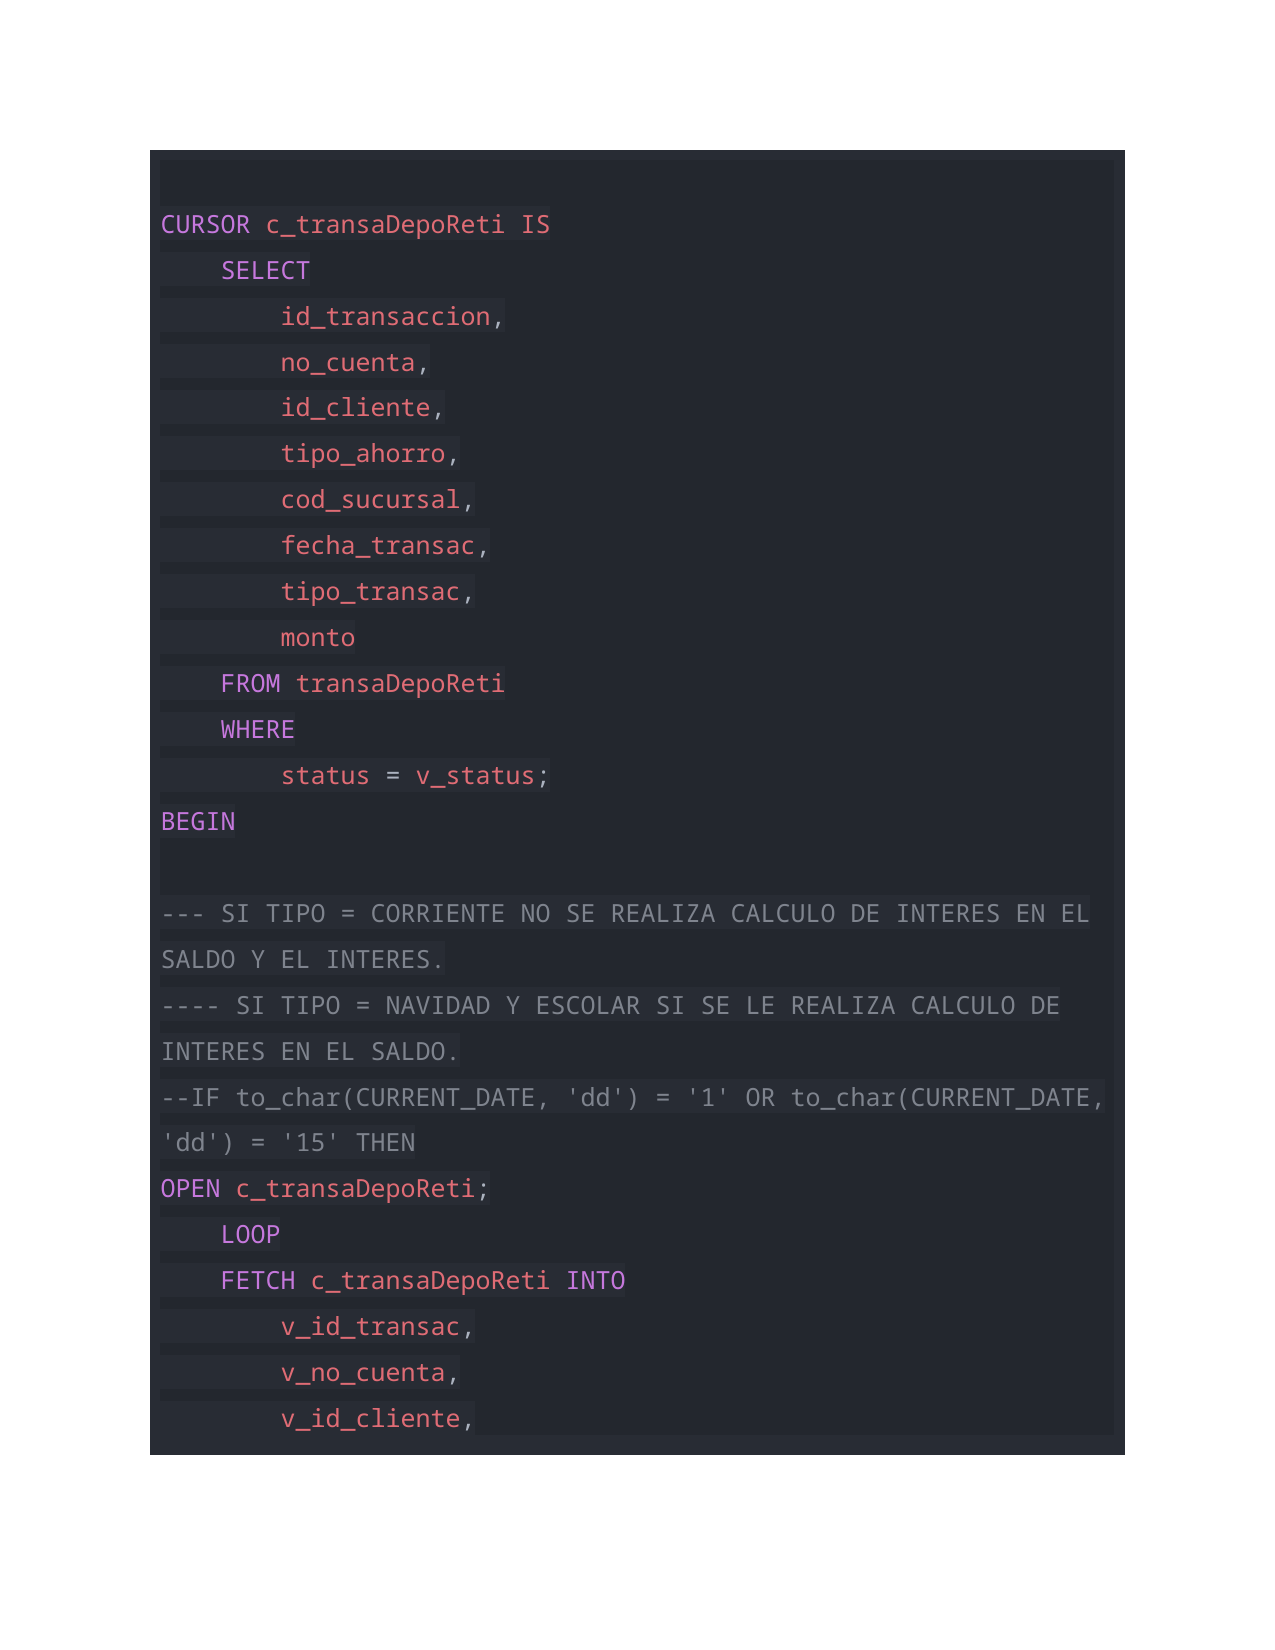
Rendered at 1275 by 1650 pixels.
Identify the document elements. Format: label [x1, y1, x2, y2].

table_header [150, 150, 1125, 1455]
